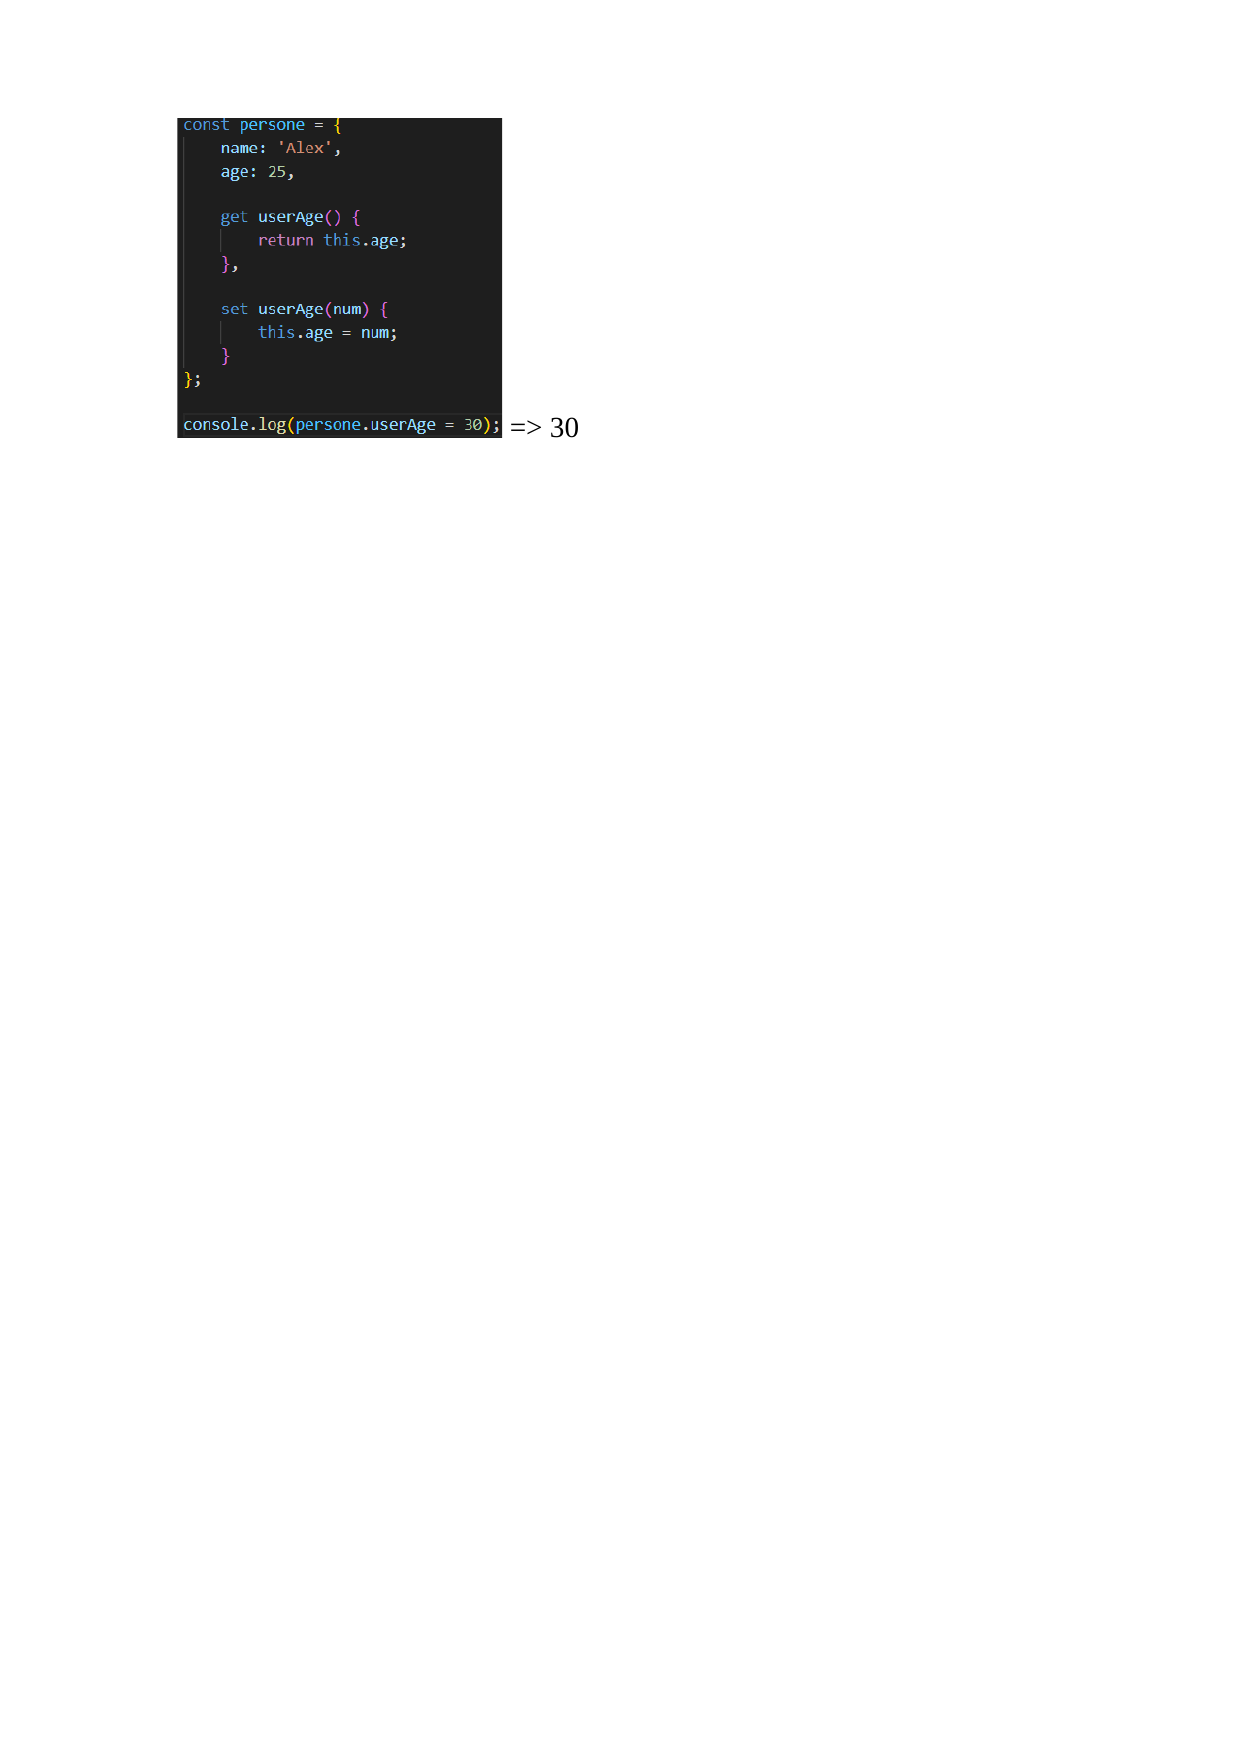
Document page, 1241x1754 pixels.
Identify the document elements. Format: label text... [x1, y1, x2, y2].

picture [177, 118, 503, 438]
